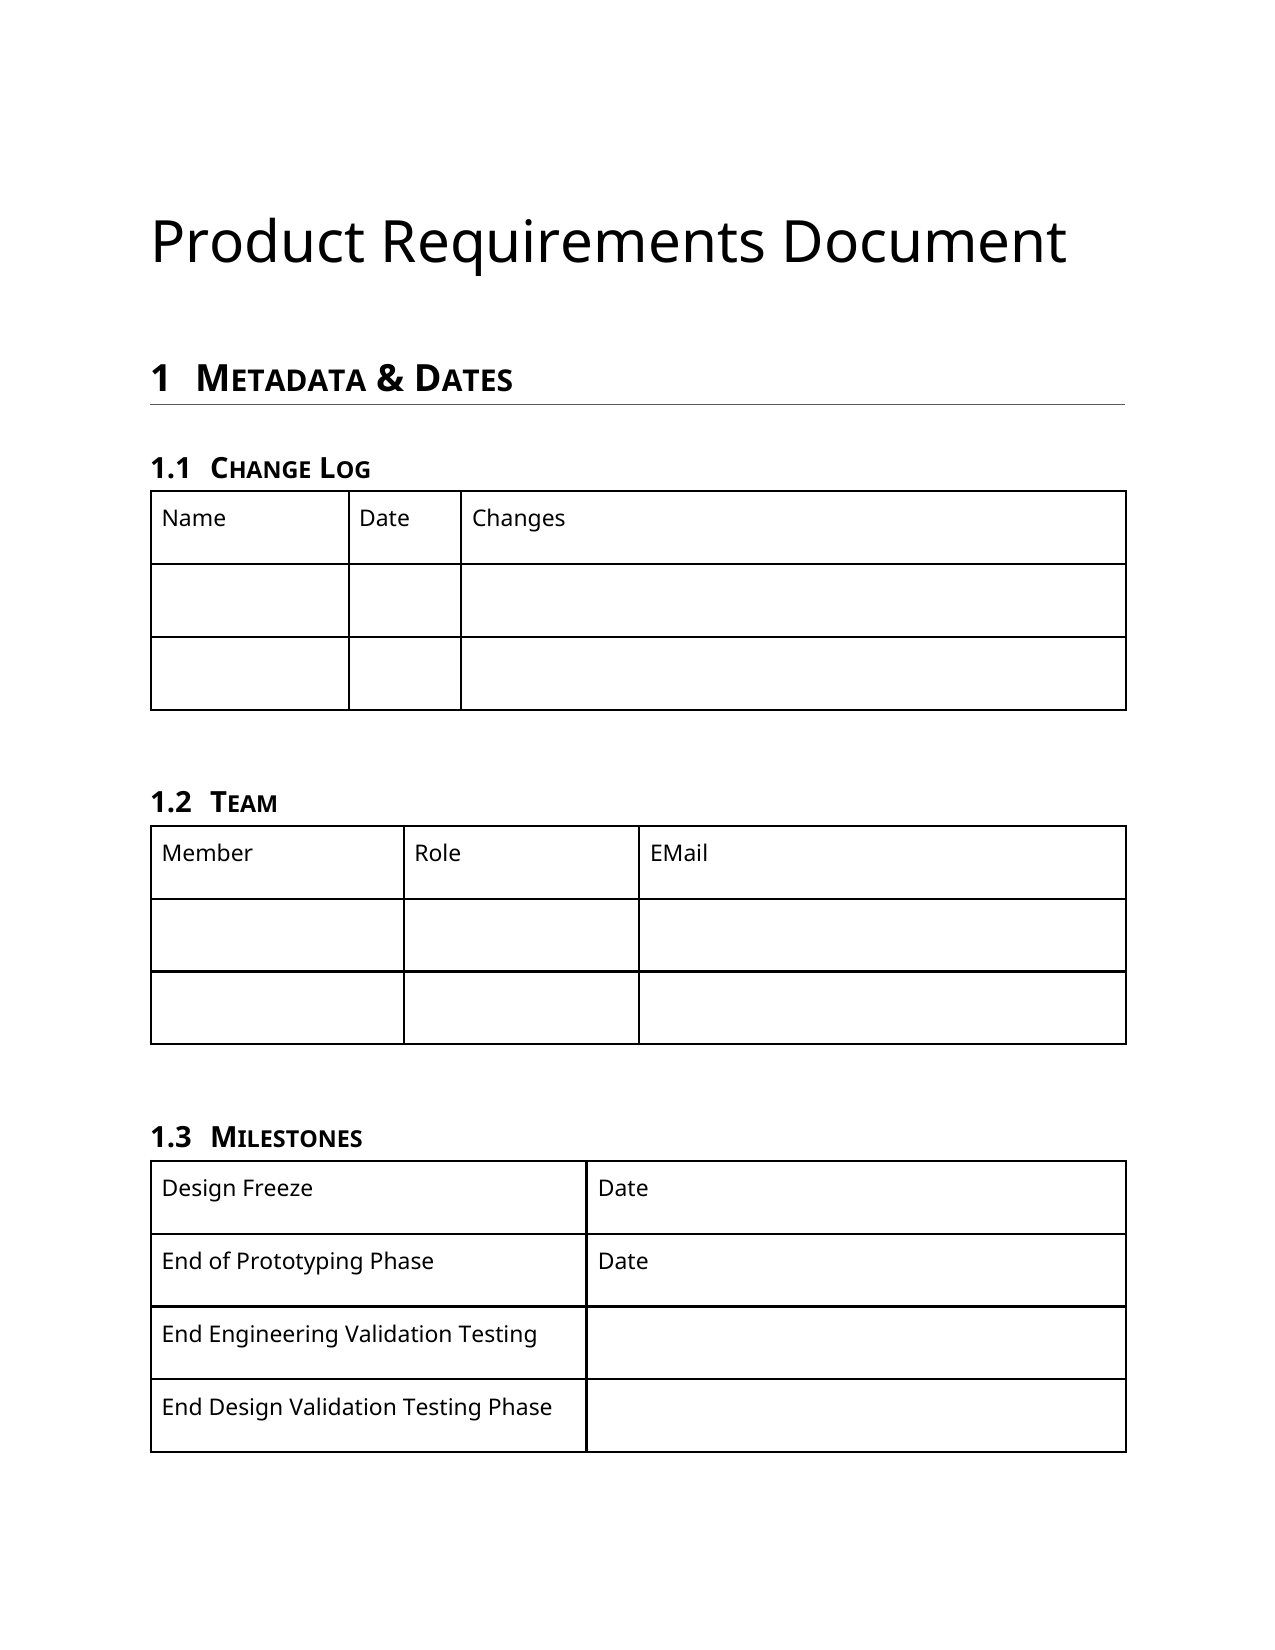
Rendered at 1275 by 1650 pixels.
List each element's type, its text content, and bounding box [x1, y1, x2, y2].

table_cell [462, 565, 1125, 636]
table_cell [588, 1380, 1125, 1451]
title Product Requirements Document [150, 200, 1125, 280]
table_cell [462, 638, 1125, 708]
table_cell [405, 900, 638, 970]
table_cell [350, 638, 460, 708]
table_cell End Design Validation Testing Phase [152, 1380, 585, 1451]
table_cell Date [588, 1235, 1125, 1305]
table_cell End Engineering Validation Testing [152, 1308, 585, 1378]
table_cell End of Prototyping Phase [152, 1235, 585, 1305]
table_header Date [350, 492, 460, 563]
table_cell [588, 1308, 1125, 1378]
table_cell [152, 638, 348, 708]
subtitle Change Log [150, 447, 1125, 487]
table_cell [640, 973, 1125, 1043]
table_cell [152, 973, 403, 1043]
table_header Date [588, 1162, 1125, 1232]
table_header Name [152, 492, 348, 563]
table_cell [350, 565, 460, 636]
table_cell [152, 565, 348, 636]
table_cell [405, 973, 638, 1043]
subtitle Milestones [150, 1117, 1125, 1156]
table_header Changes [462, 492, 1125, 563]
table_cell [152, 900, 403, 970]
table_header Design Freeze [152, 1162, 585, 1232]
subtitle Metadata & Dates [150, 351, 1125, 404]
table_header EMail [640, 827, 1125, 897]
table_header Role [405, 827, 638, 897]
table_header Member [152, 827, 403, 897]
subtitle Team [150, 782, 1125, 821]
table_cell [640, 900, 1125, 970]
